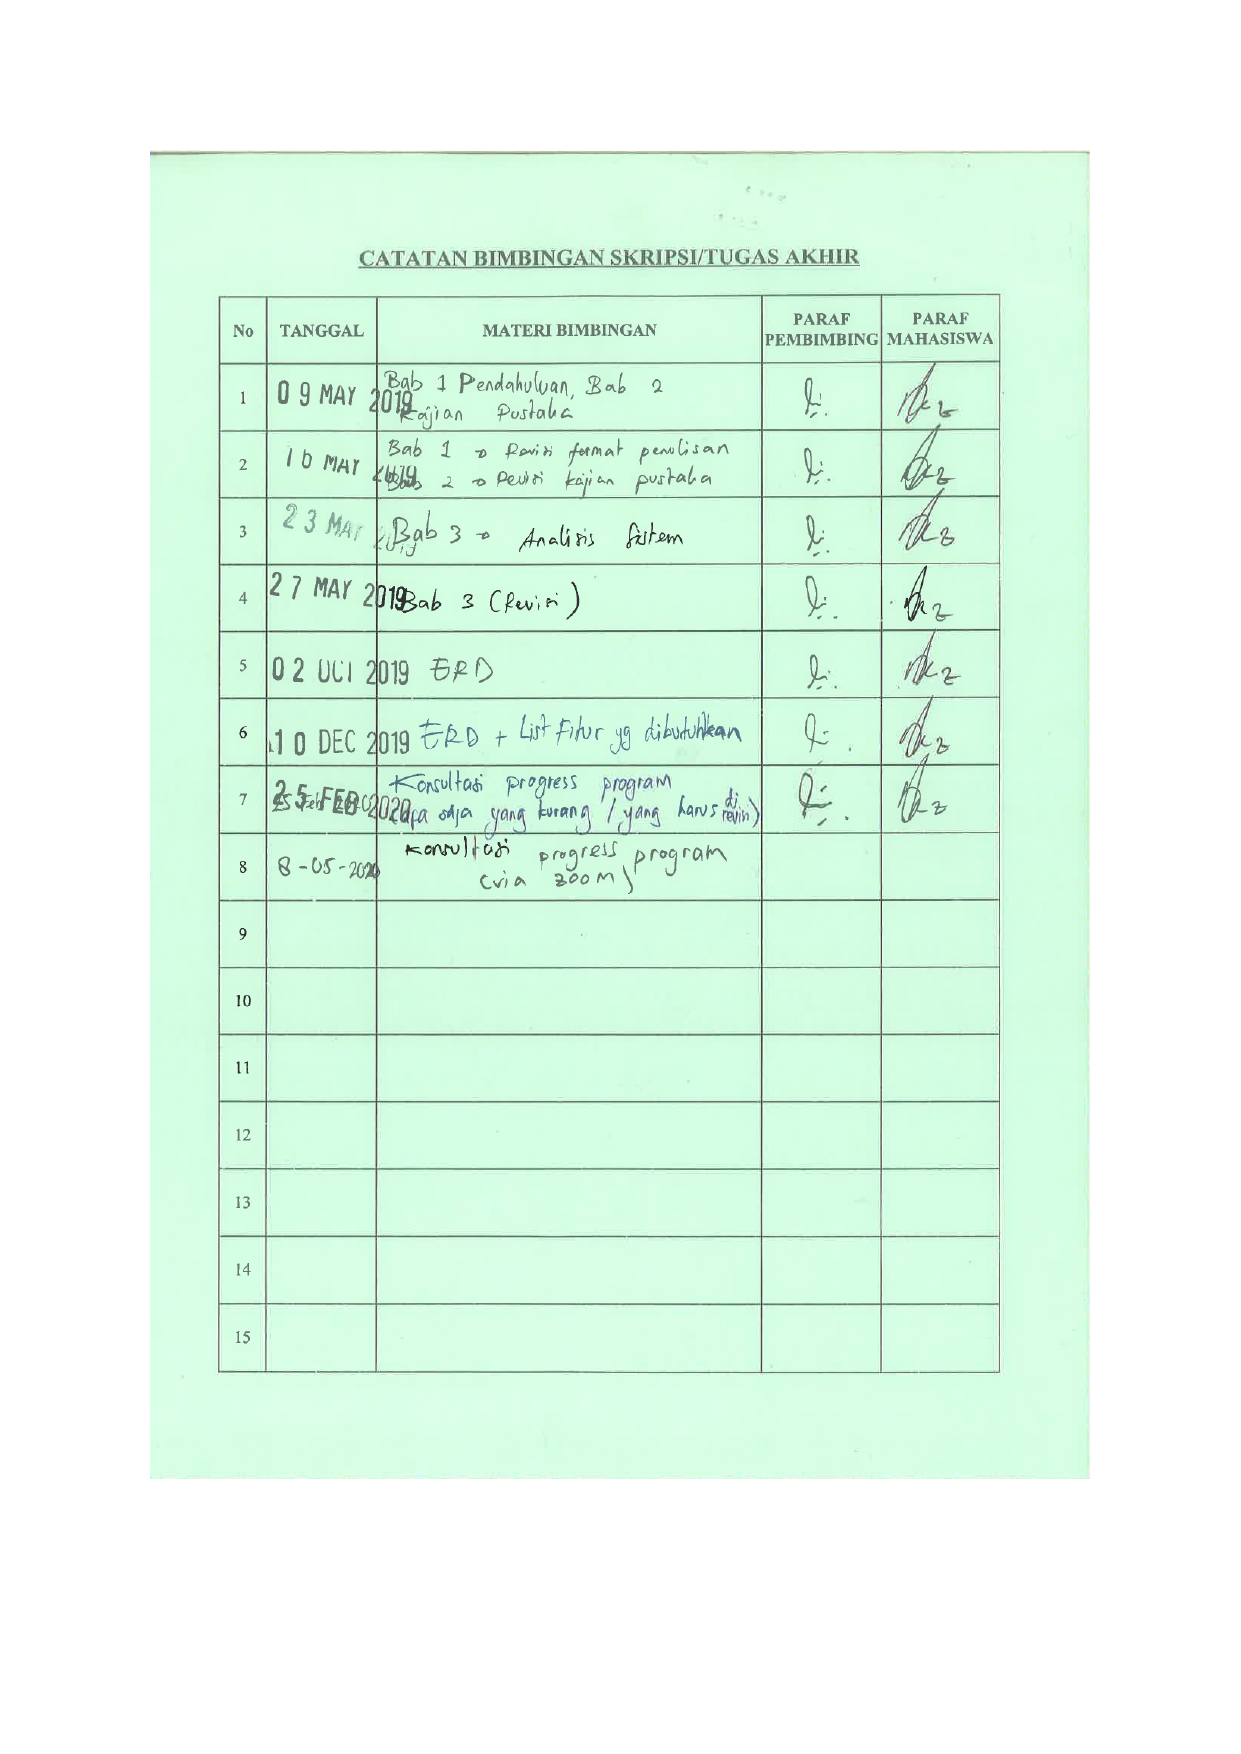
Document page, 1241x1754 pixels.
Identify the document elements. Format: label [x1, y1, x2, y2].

picture [150, 150, 1090, 1479]
